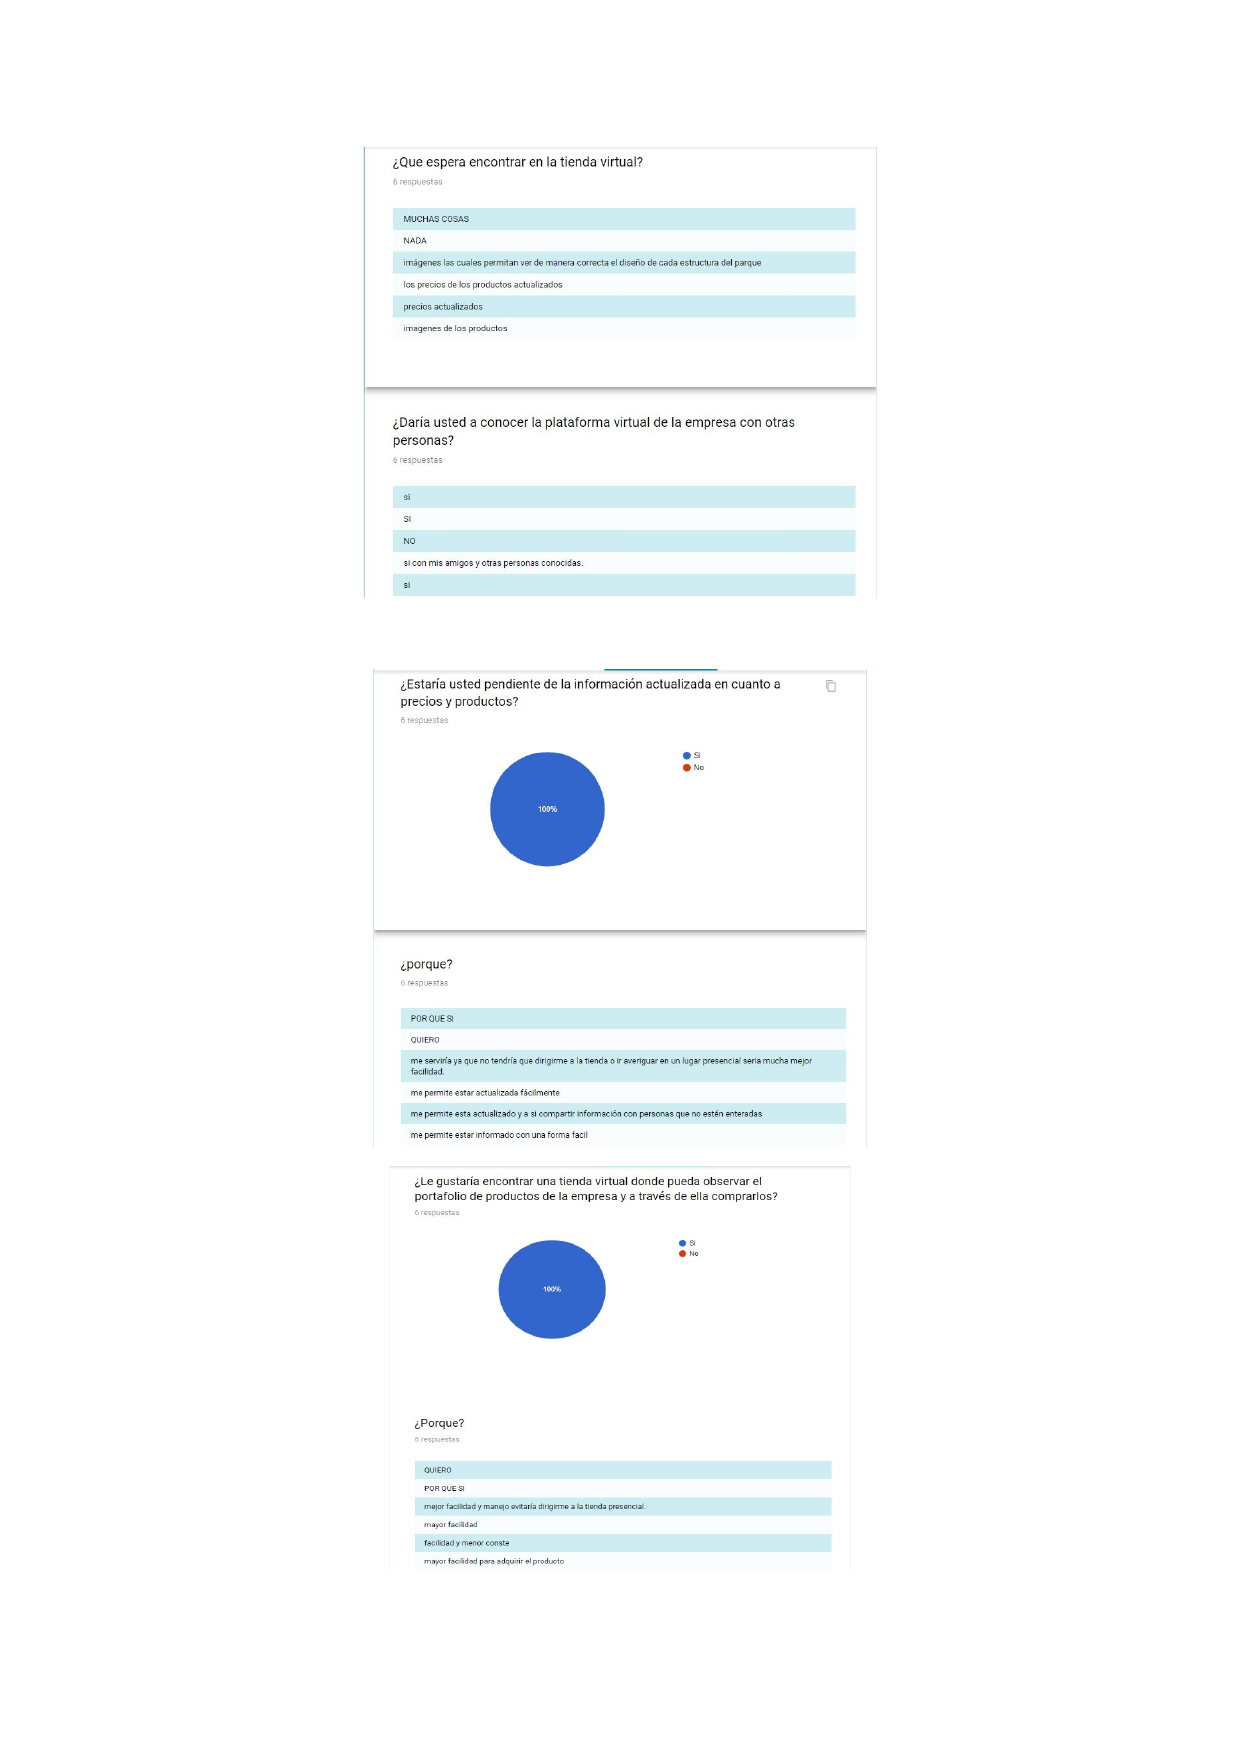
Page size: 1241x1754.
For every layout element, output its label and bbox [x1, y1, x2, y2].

picture [373, 669, 867, 1147]
picture [389, 1166, 851, 1570]
picture [363, 147, 877, 598]
